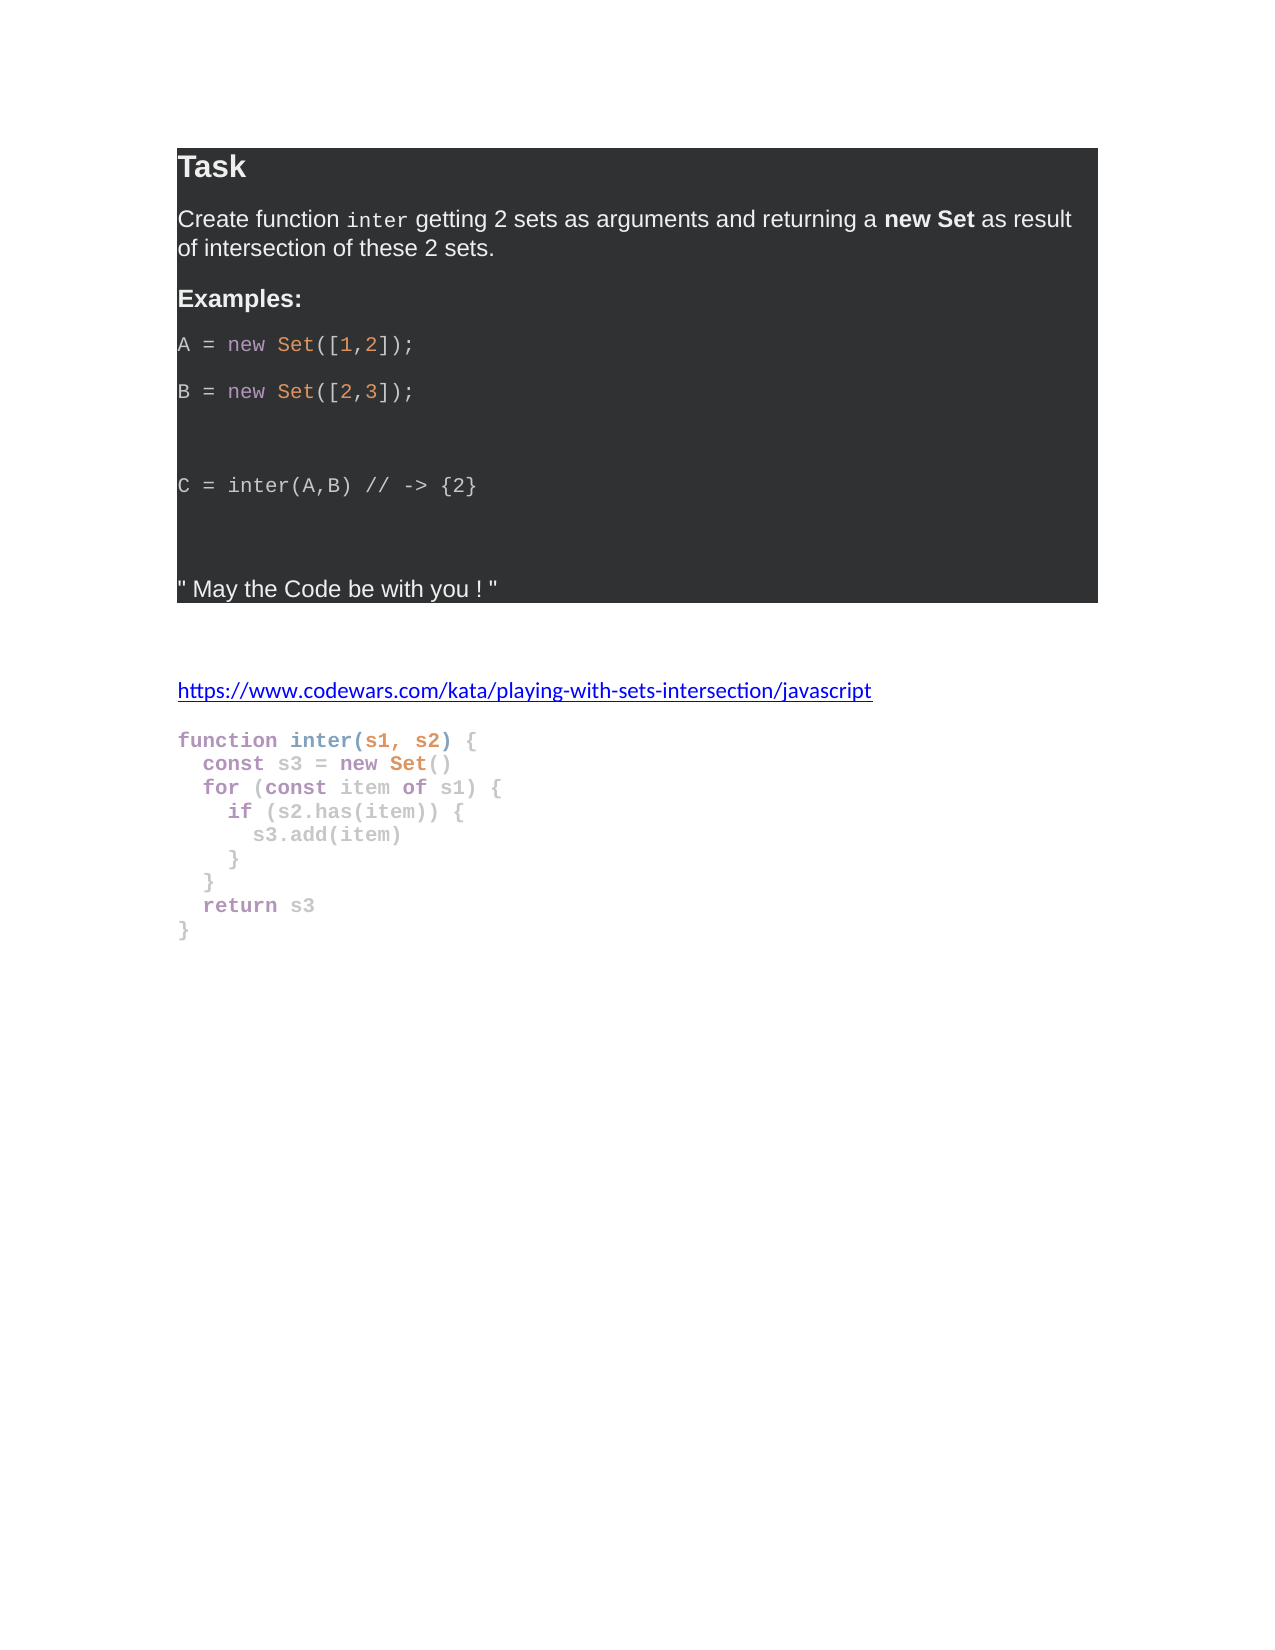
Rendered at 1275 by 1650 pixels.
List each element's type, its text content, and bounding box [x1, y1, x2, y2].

text https://www.codewars.com/kata/playing-with-sets-intersection/javascript [177, 677, 1098, 705]
text return s3 [177, 895, 1098, 919]
text A = new Set([1,2]); [177, 334, 1098, 358]
text if (s2.has(item)) { [177, 801, 1098, 824]
text } [177, 848, 1098, 872]
text Task [177, 148, 1098, 183]
text for (const item of s1) { [177, 777, 1098, 801]
text " May the Code be with you ! " [177, 575, 1098, 603]
text s3.add(item) [177, 824, 1098, 848]
text function inter(s1, s2) { [177, 730, 1098, 753]
text Create function inter getting 2 sets as arguments and returning a new Set as result of intersection of these 2 sets. [177, 205, 1098, 262]
text B = new Set([2,3]); [177, 381, 1098, 405]
text const s3 = new Set() [177, 753, 1098, 777]
text Examples: [177, 284, 1098, 312]
text } [177, 872, 1098, 895]
text } [177, 919, 1098, 942]
text C = inter(A,B) // -> {2} [177, 476, 1098, 499]
